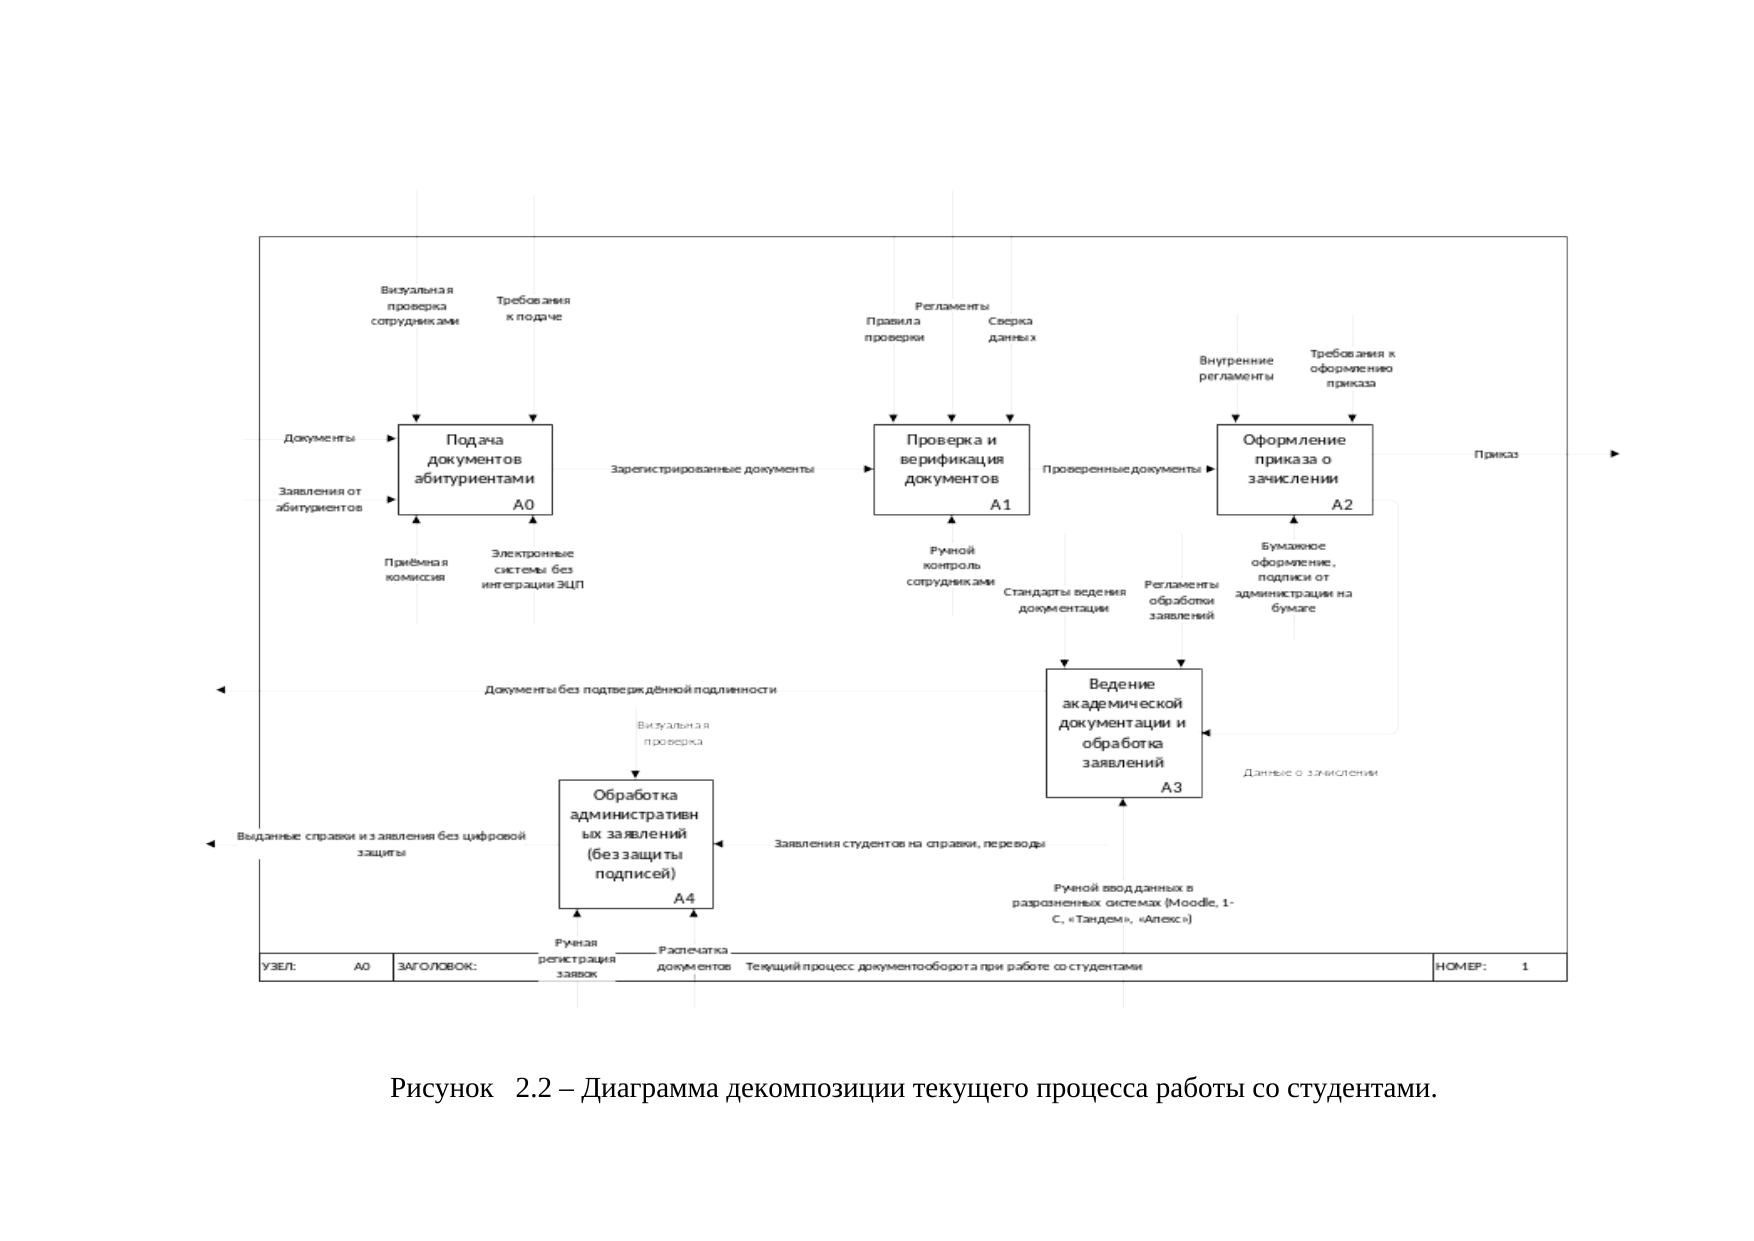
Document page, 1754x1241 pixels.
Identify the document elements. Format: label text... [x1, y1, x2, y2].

text Рисунок 2.2 – Диаграмма декомпозиции текущего процесса работы со студентами. [118, 1070, 1636, 1104]
